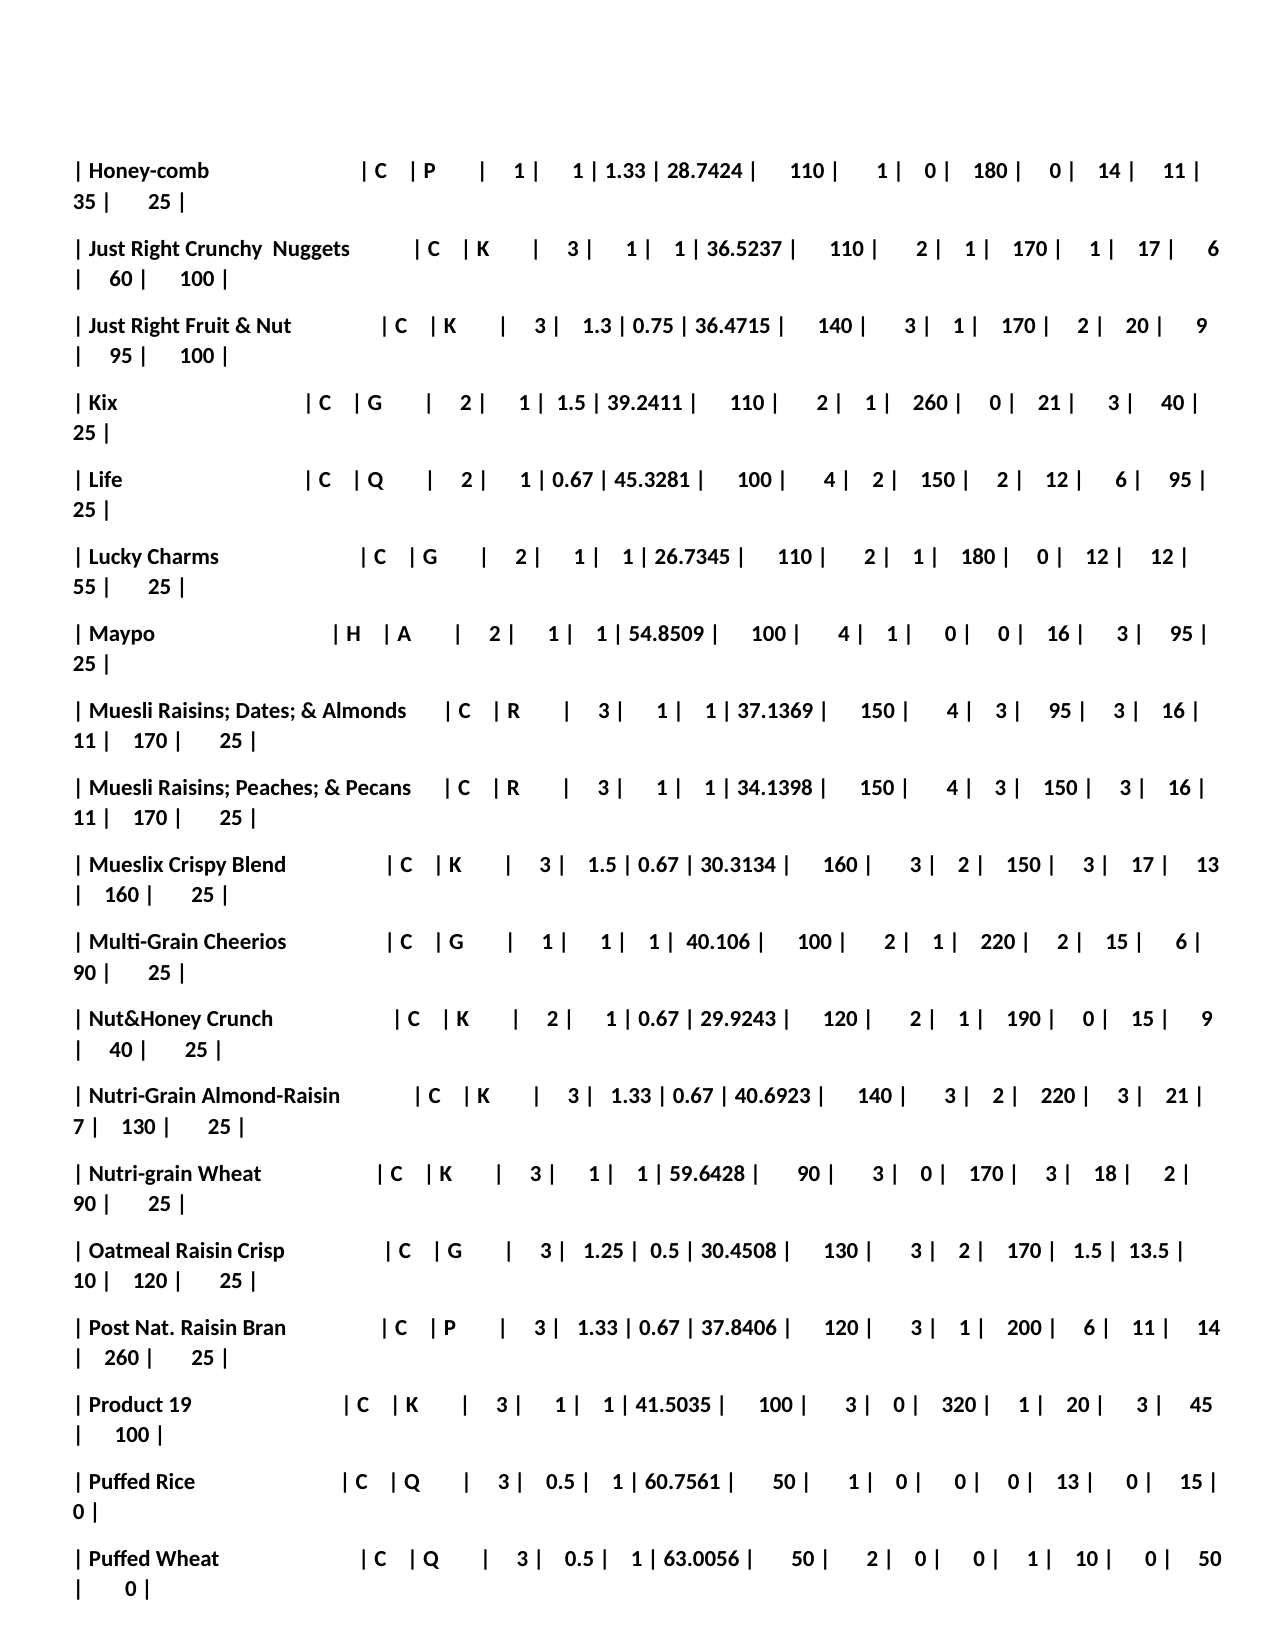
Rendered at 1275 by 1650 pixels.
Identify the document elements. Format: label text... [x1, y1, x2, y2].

text | Honey-comb | C | P | 1 | 1 | 1.33 | 28.7424 | 110 | 1 | 0 | 180 | 0 | 14 | 11 | 35 | 25 | [73, 157, 1225, 215]
text | Mueslix Crispy Blend | C | K | 3 | 1.5 | 0.67 | 30.3134 | 160 | 3 | 2 | 150 | 3 | 17 | 13 | 160 | 25 | [73, 850, 1225, 908]
text | Maypo | H | A | 2 | 1 | 1 | 54.8509 | 100 | 4 | 1 | 0 | 0 | 16 | 3 | 95 | 25 | [73, 619, 1225, 677]
text | Puffed Wheat | C | Q | 3 | 0.5 | 1 | 63.0056 | 50 | 2 | 0 | 0 | 1 | 10 | 0 | 50 | 0 | [73, 1544, 1225, 1602]
text | Puffed Rice | C | Q | 3 | 0.5 | 1 | 60.7561 | 50 | 1 | 0 | 0 | 0 | 13 | 0 | 15 | 0 | [73, 1467, 1225, 1525]
text | Kix | C | G | 2 | 1 | 1.5 | 39.2411 | 110 | 2 | 1 | 260 | 0 | 21 | 3 | 40 | 25 | [73, 388, 1225, 446]
text | Just Right Crunchy Nuggets | C | K | 3 | 1 | 1 | 36.5237 | 110 | 2 | 1 | 170 | 1 | 17 | 6 | 60 | 100 | [73, 234, 1225, 292]
text | Nutri-grain Wheat | C | K | 3 | 1 | 1 | 59.6428 | 90 | 3 | 0 | 170 | 3 | 18 | 2 | 90 | 25 | [73, 1159, 1225, 1217]
text | Multi-Grain Cheerios | C | G | 1 | 1 | 1 | 40.106 | 100 | 2 | 1 | 220 | 2 | 15 | 6 | 90 | 25 | [73, 927, 1225, 986]
text | Muesli Raisins; Dates; & Almonds | C | R | 3 | 1 | 1 | 37.1369 | 150 | 4 | 3 | 95 | 3 | 16 | 11 | 170 | 25 | [73, 696, 1225, 754]
text | Nutri-Grain Almond-Raisin | C | K | 3 | 1.33 | 0.67 | 40.6923 | 140 | 3 | 2 | 220 | 3 | 21 | 7 | 130 | 25 | [73, 1082, 1225, 1140]
text | Oatmeal Raisin Crisp | C | G | 3 | 1.25 | 0.5 | 30.4508 | 130 | 3 | 2 | 170 | 1.5 | 13.5 | 10 | 120 | 25 | [73, 1236, 1225, 1294]
text | Post Nat. Raisin Bran | C | P | 3 | 1.33 | 0.67 | 37.8406 | 120 | 3 | 1 | 200 | 6 | 11 | 14 | 260 | 25 | [73, 1313, 1225, 1371]
text | Muesli Raisins; Peaches; & Pecans | C | R | 3 | 1 | 1 | 34.1398 | 150 | 4 | 3 | 150 | 3 | 16 | 11 | 170 | 25 | [73, 773, 1225, 831]
text | Nut&Honey Crunch | C | K | 2 | 1 | 0.67 | 29.9243 | 120 | 2 | 1 | 190 | 0 | 15 | 9 | 40 | 25 | [73, 1004, 1225, 1063]
text | Lucky Charms | C | G | 2 | 1 | 1 | 26.7345 | 110 | 2 | 1 | 180 | 0 | 12 | 12 | 55 | 25 | [73, 542, 1225, 600]
text | Product 19 | C | K | 3 | 1 | 1 | 41.5035 | 100 | 3 | 0 | 320 | 1 | 20 | 3 | 45 | 100 | [73, 1390, 1225, 1448]
text | Just Right Fruit & Nut | C | K | 3 | 1.3 | 0.75 | 36.4715 | 140 | 3 | 1 | 170 | 2 | 20 | 9 | 95 | 100 | [73, 311, 1225, 369]
text | Life | C | Q | 2 | 1 | 0.67 | 45.3281 | 100 | 4 | 2 | 150 | 2 | 12 | 6 | 95 | 25 | [73, 465, 1225, 523]
